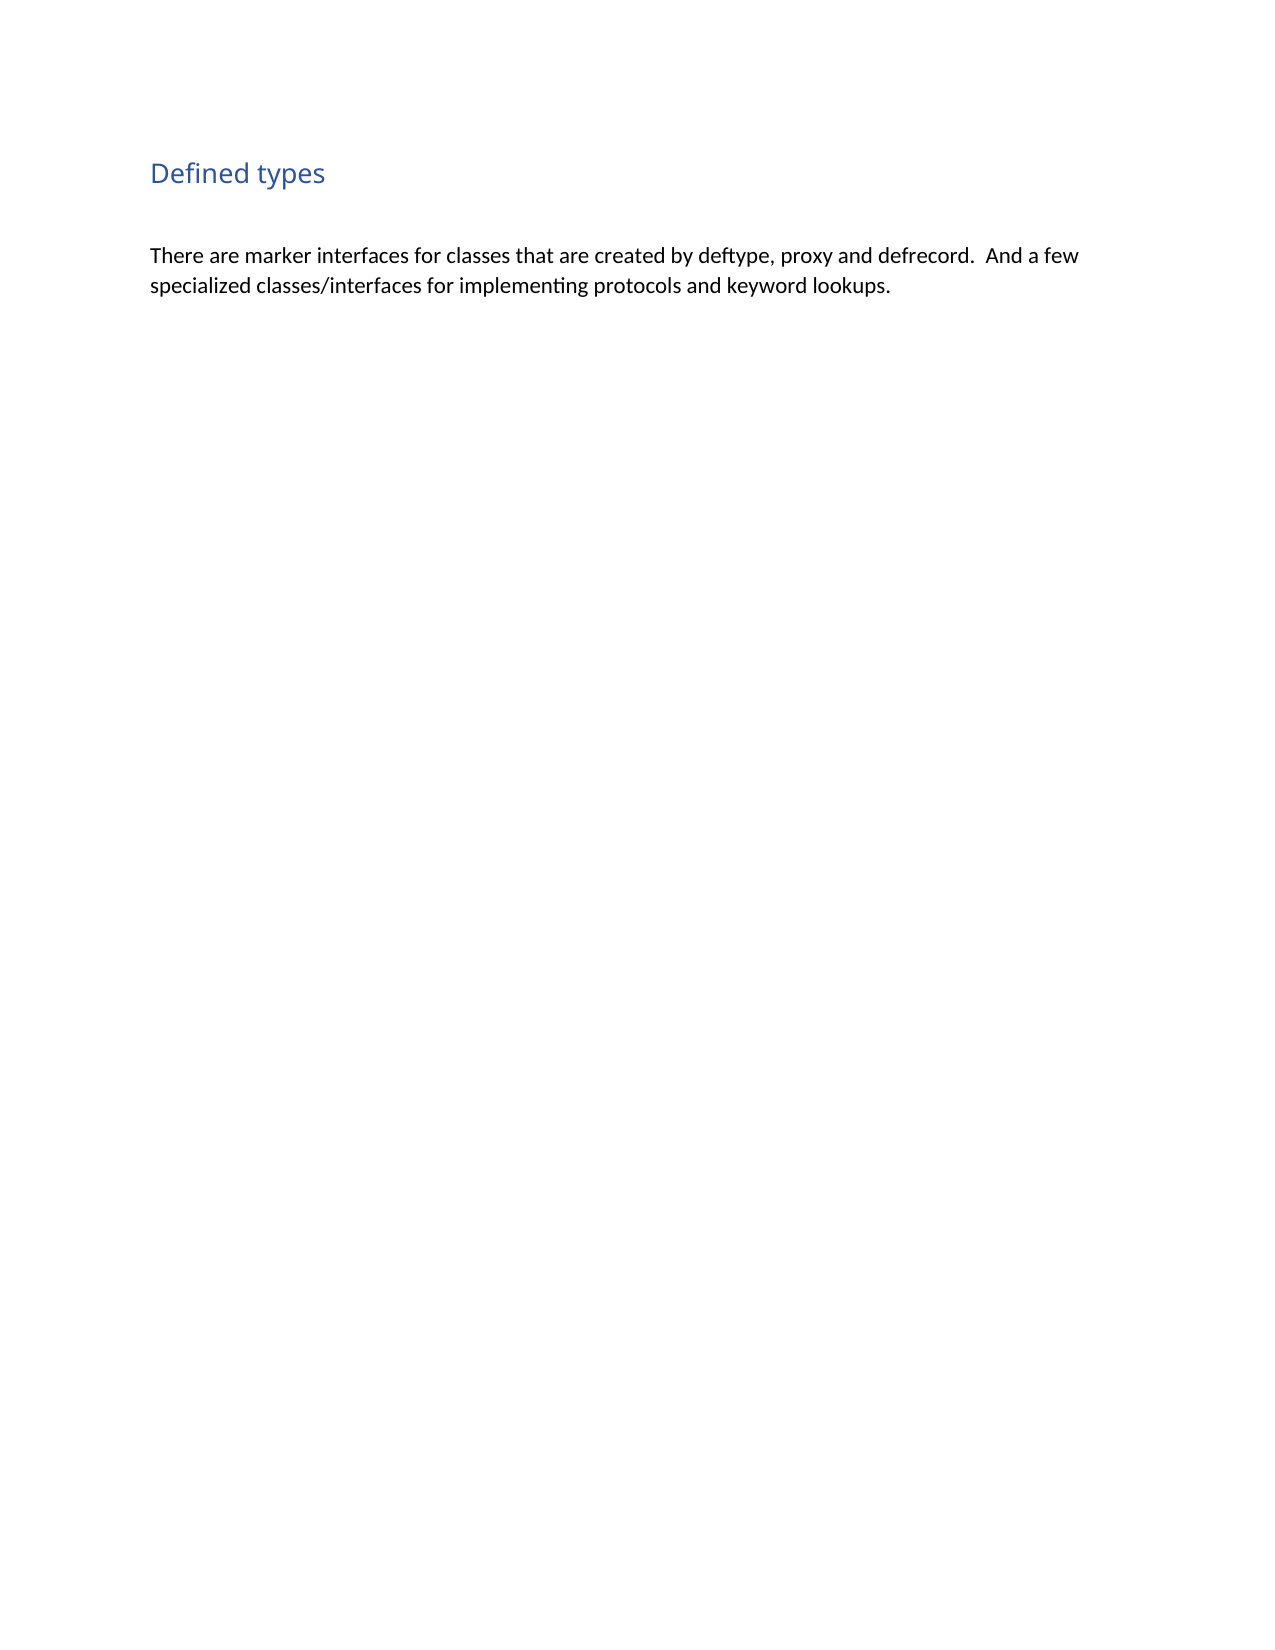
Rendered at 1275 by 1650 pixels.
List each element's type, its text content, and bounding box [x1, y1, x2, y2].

text There are marker interfaces for classes that are created by deftype, proxy and defrecord. And a few specialized classes/interfaces for implementing protocols and keyword lookups. [150, 241, 1125, 299]
subtitle Defined types [150, 154, 1125, 191]
